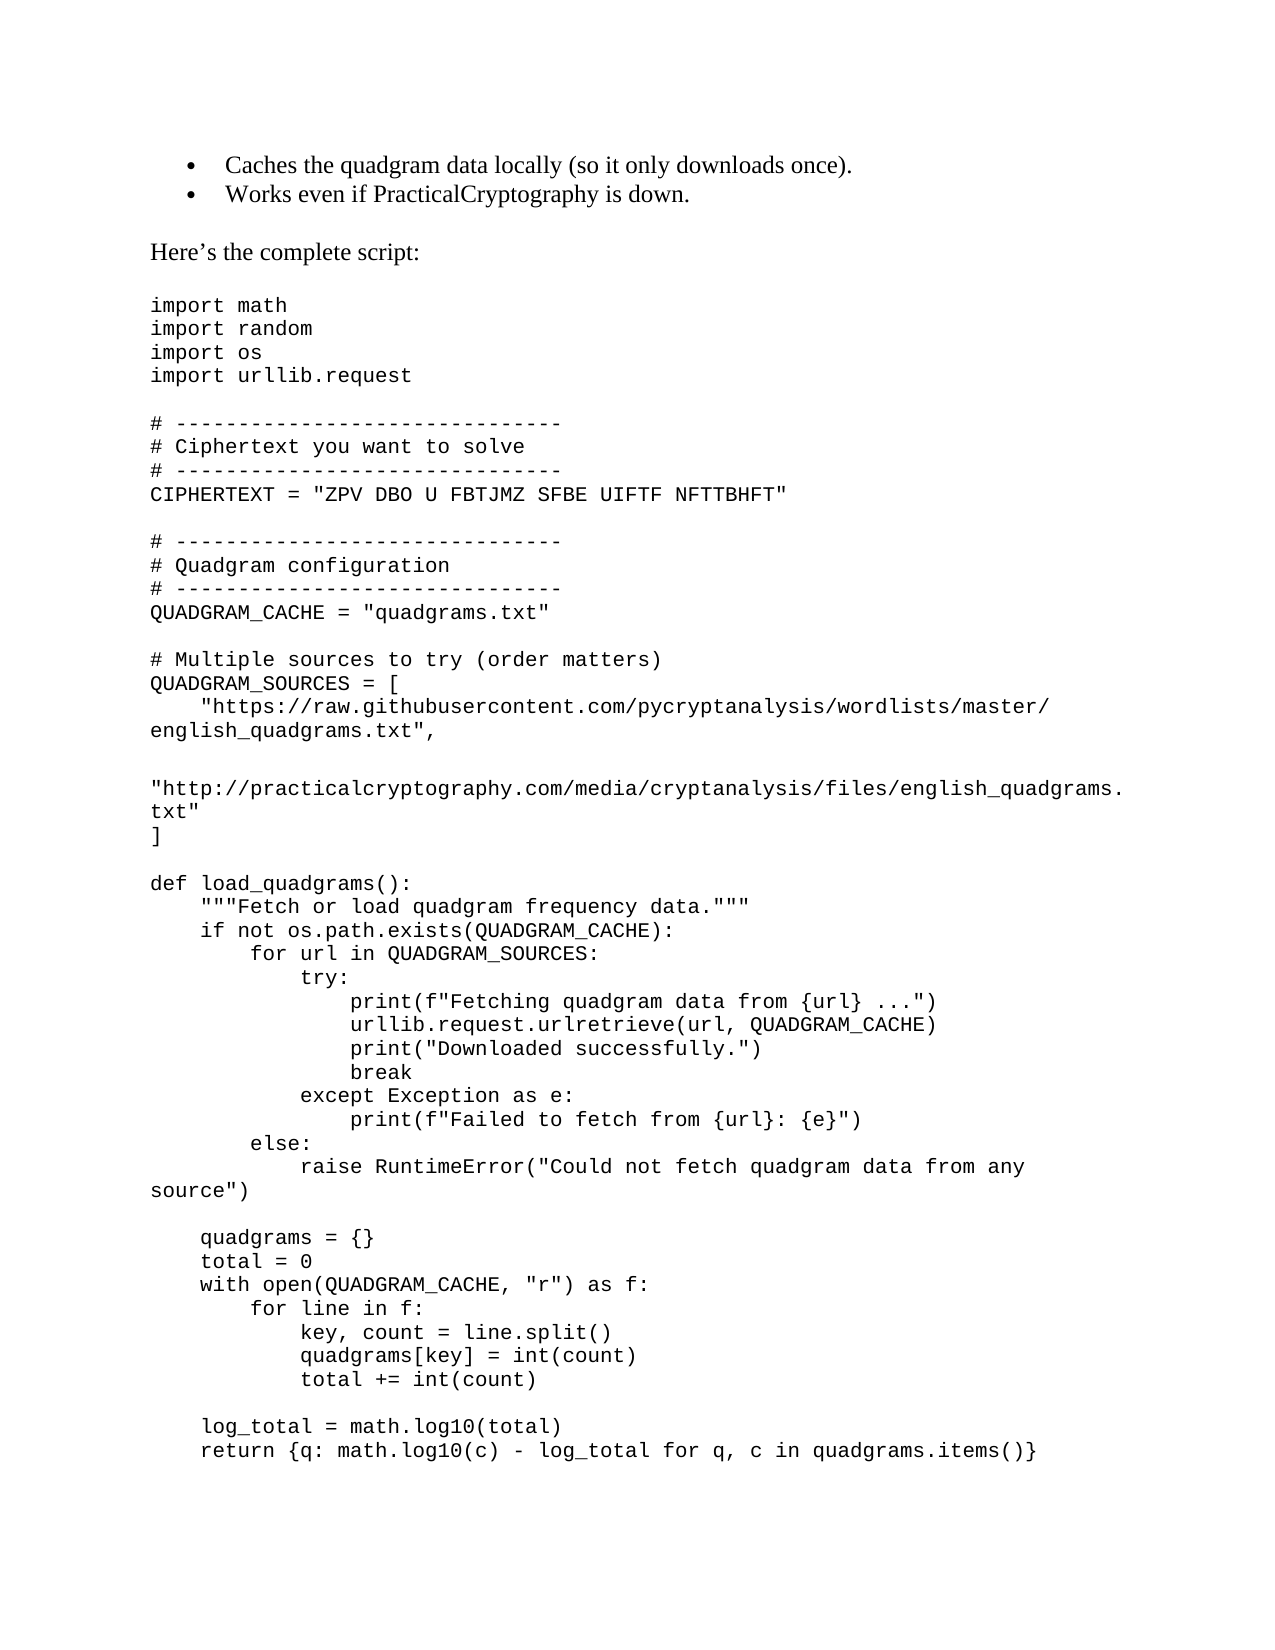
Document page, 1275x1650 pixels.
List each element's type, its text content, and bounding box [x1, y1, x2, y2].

text total = 0 [150, 1251, 1125, 1274]
text """Fetch or load quadgram frequency data.""" [150, 896, 1125, 920]
text total += int(count) [150, 1369, 1125, 1393]
text print(f"Failed to fetch from {url}: {e}") [150, 1109, 1125, 1133]
text import math [150, 294, 1125, 318]
text def load_quadgrams(): [150, 872, 1125, 896]
text QUADGRAM_CACHE = "quadgrams.txt" [150, 602, 1125, 626]
text import random [150, 318, 1125, 342]
text # ------------------------------- [150, 578, 1125, 602]
text # ------------------------------- [150, 413, 1125, 436]
list Works even if PracticalCryptography is down. [187, 179, 1125, 207]
text log_total = math.log10(total) [150, 1416, 1125, 1440]
text # Ciphertext you want to solve [150, 436, 1125, 460]
text import urllib.request [150, 366, 1125, 389]
text except Exception as e: [150, 1085, 1125, 1109]
text # ------------------------------- [150, 460, 1125, 484]
text break [150, 1062, 1125, 1085]
text "https://raw.githubusercontent.com/pycryptanalysis/wordlists/master/english_quadgrams.txt", [150, 697, 1125, 744]
text with open(QUADGRAM_CACHE, "r") as f: [150, 1274, 1125, 1298]
text for line in f: [150, 1298, 1125, 1322]
text quadgrams = {} [150, 1227, 1125, 1251]
text raise RuntimeError("Could not fetch quadgram data from any source") [150, 1156, 1125, 1203]
text CIPHERTEXT = "ZPV DBO U FBTJMZ SFBE UIFTF NFTTBHFT" [150, 484, 1125, 507]
text key, count = line.split() [150, 1322, 1125, 1345]
text for url in QUADGRAM_SOURCES: [150, 943, 1125, 967]
text Here’s the complete script: [150, 237, 1125, 265]
text QUADGRAM_SOURCES = [ [150, 673, 1125, 697]
text print("Downloaded successfully.") [150, 1038, 1125, 1062]
text import os [150, 342, 1125, 366]
text # ------------------------------- [150, 531, 1125, 555]
text if not os.path.exists(QUADGRAM_CACHE): [150, 920, 1125, 943]
text print(f"Fetching quadgram data from {url} ...") [150, 991, 1125, 1014]
text "http://practicalcryptography.com/media/cryptanalysis/files/english_quadgrams.txt" [150, 744, 1125, 825]
list Caches the quadgram data locally (so it only downloads once). [187, 150, 1125, 179]
text return {q: math.log10(c) - log_total for q, c in quadgrams.items()} [150, 1440, 1125, 1464]
text else: [150, 1133, 1125, 1156]
text ] [150, 825, 1125, 849]
text quadgrams[key] = int(count) [150, 1345, 1125, 1369]
text urllib.request.urlretrieve(url, QUADGRAM_CACHE) [150, 1014, 1125, 1038]
text # Quadgram configuration [150, 555, 1125, 578]
text try: [150, 967, 1125, 991]
text # Multiple sources to try (order matters) [150, 649, 1125, 673]
